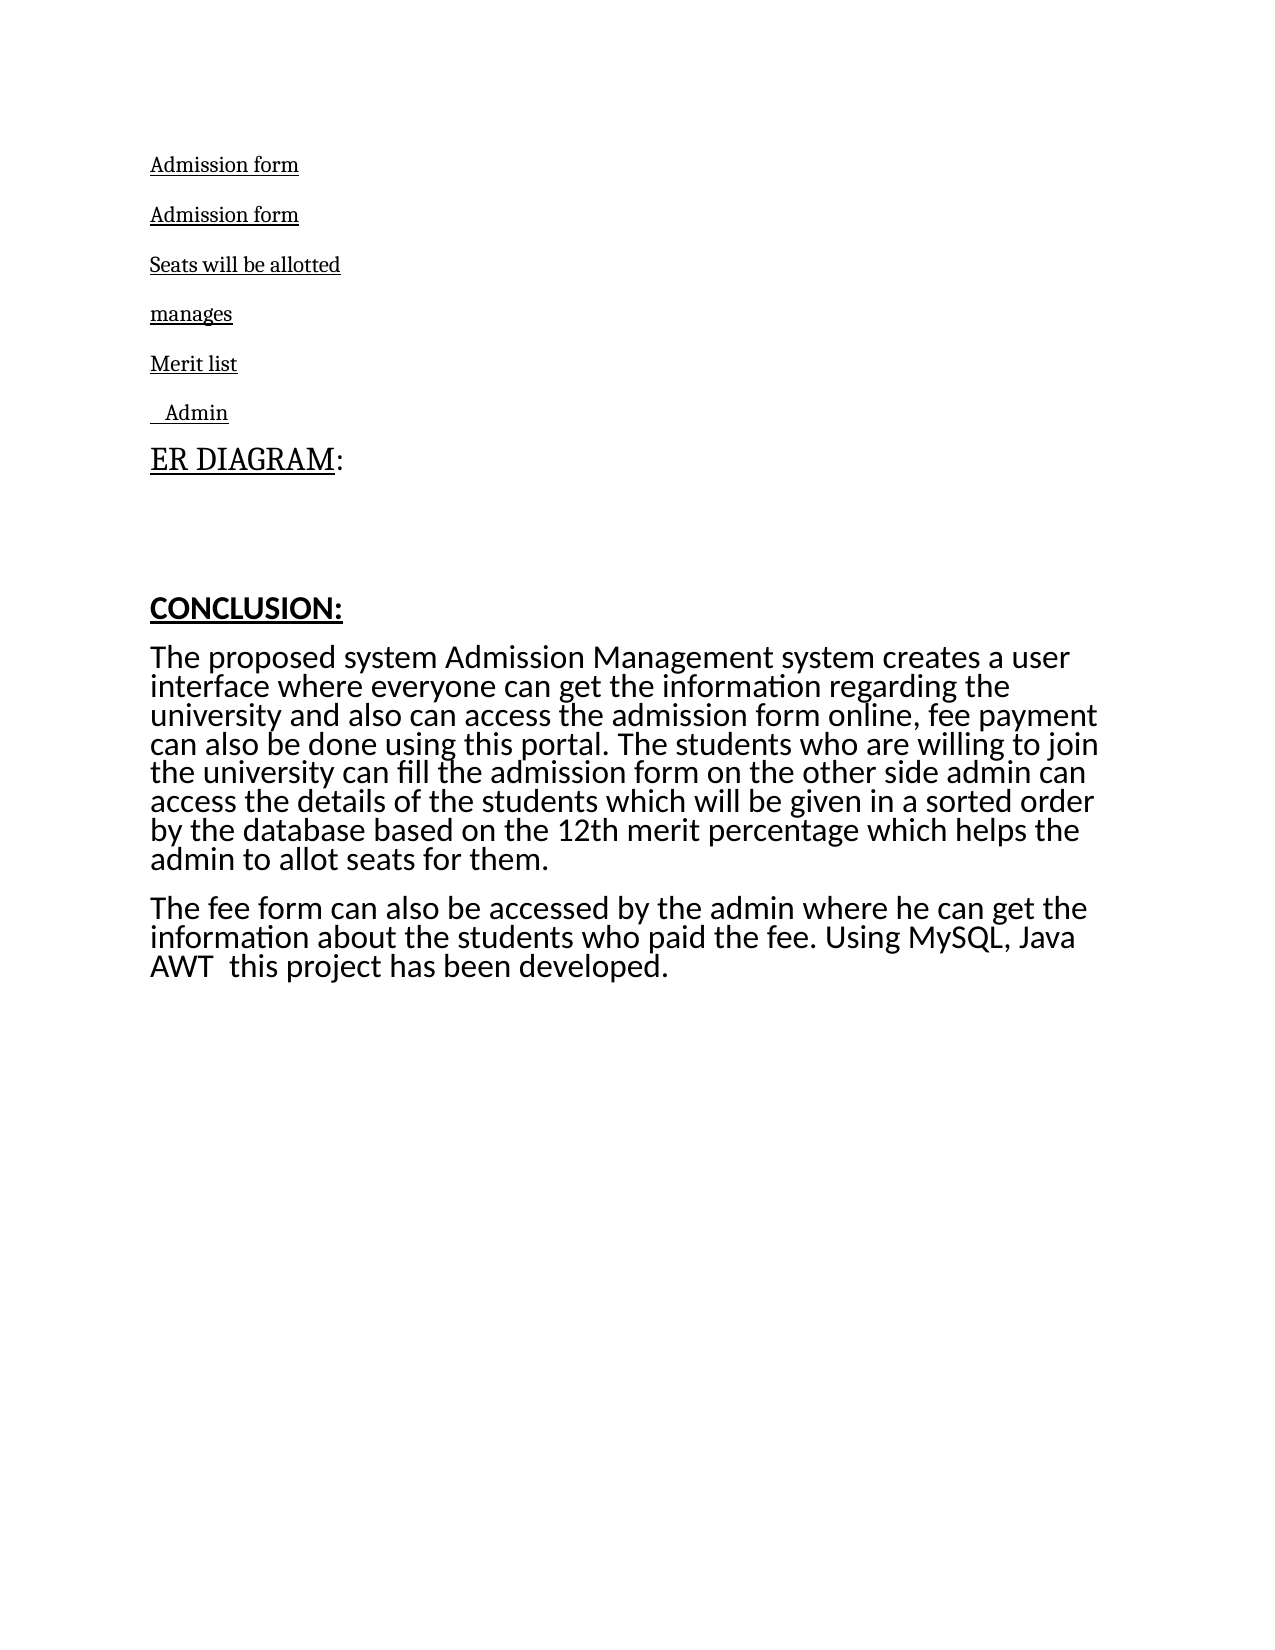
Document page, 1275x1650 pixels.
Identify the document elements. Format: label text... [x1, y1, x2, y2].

text CONCLUSION: [150, 596, 1125, 625]
text The fee form can also be accessed by the admin where he can get the information about the students who paid the fee. Using MySQL, Java AWT this project has been developed. [150, 897, 1125, 983]
text Admin [150, 398, 1125, 427]
text ER DIAGRAM: [150, 447, 1125, 476]
text Admission form [150, 199, 1125, 228]
text manages [150, 299, 1125, 327]
text Merit list [150, 348, 1125, 377]
text Admission form [150, 150, 1125, 179]
text The proposed system Admission Management system creates a user interface where everyone can get the information regarding the university and also can access the admission form online, fee payment can also be done using this portal. The students who are willing to join the university can fill the admission form on the other side admin can access the details of the students which will be given in a sorted order by the database based on the 12th merit percentage which helps the admin to allot seats for them. [150, 646, 1125, 876]
text Seats will be allotted [150, 249, 1125, 278]
